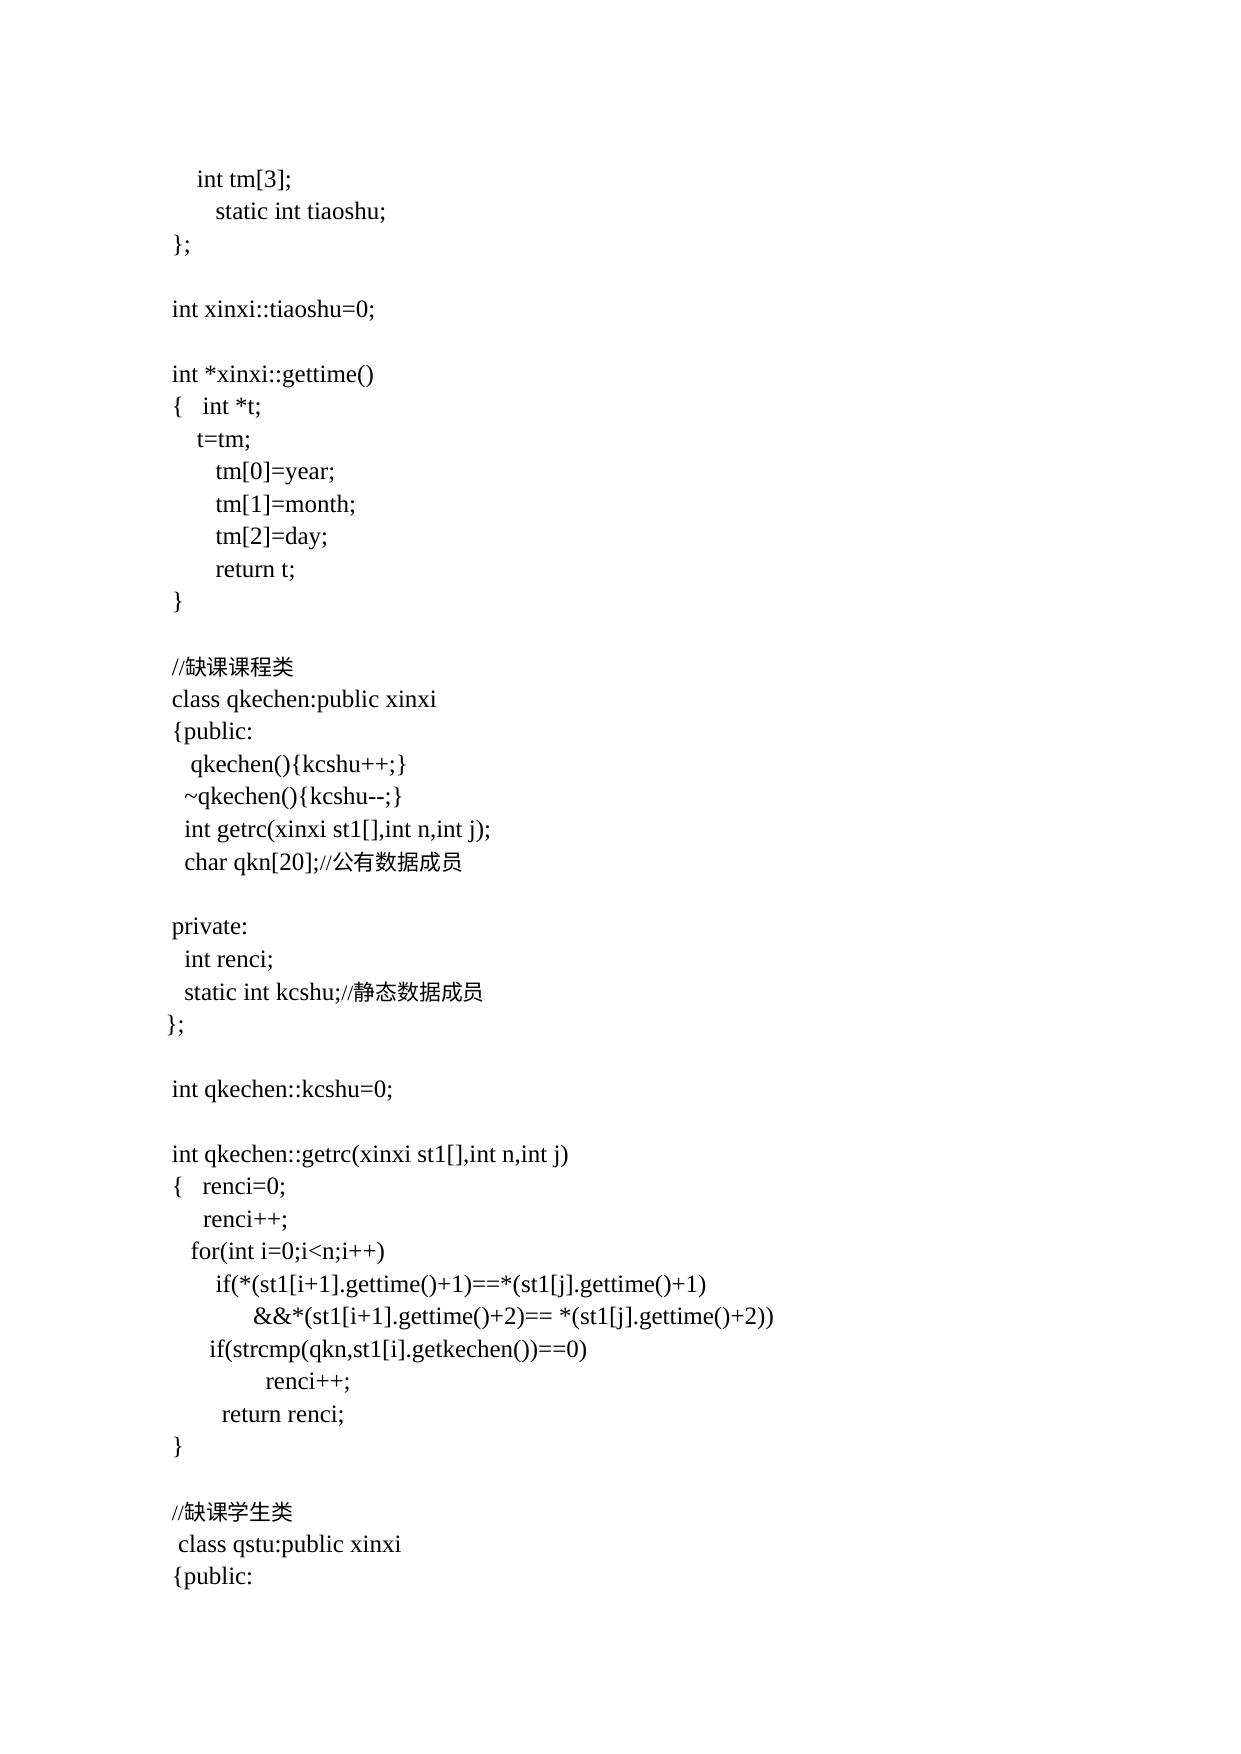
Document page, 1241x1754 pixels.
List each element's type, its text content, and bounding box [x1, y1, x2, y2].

text if(*(st1[i+1].gettime()+1)==*(st1[j].gettime()+1) [165, 1267, 1110, 1299]
text class qkechen:public xinxi [165, 682, 1110, 714]
text } [165, 584, 1110, 617]
text renci++; [165, 1202, 1110, 1234]
text char qkn[20];//公有数据成员 [165, 844, 1110, 877]
text int renci; [165, 942, 1110, 974]
text //缺课课程类 [165, 649, 1110, 682]
text }; [165, 1007, 1110, 1039]
text tm[1]=month; [165, 487, 1110, 519]
text class qstu:public xinxi [165, 1527, 1110, 1559]
text tm[2]=day; [165, 519, 1110, 552]
text &&*(st1[i+1].gettime()+2)== *(st1[j].gettime()+2)) [165, 1299, 1110, 1332]
text ~qkechen(){kcshu--;} [165, 779, 1110, 812]
text int qkechen::kcshu=0; [165, 1072, 1110, 1104]
text if(strcmp(qkn,st1[i].getkechen())==0) [165, 1332, 1110, 1364]
text t=tm; [165, 422, 1110, 454]
text qkechen(){kcshu++;} [165, 747, 1110, 779]
text return t; [165, 552, 1110, 584]
text renci++; [165, 1364, 1110, 1397]
text { int *t; [165, 389, 1110, 422]
text static int kcshu;//静态数据成员 [165, 974, 1110, 1007]
text tm[0]=year; [165, 454, 1110, 487]
text {public: [165, 1559, 1110, 1592]
text int *xinxi::gettime() [165, 357, 1110, 389]
text int xinxi::tiaoshu=0; [165, 292, 1110, 324]
text int getrc(xinxi st1[],int n,int j); [165, 812, 1110, 844]
text for(int i=0;i<n;i++) [165, 1234, 1110, 1267]
text } [165, 1429, 1110, 1462]
text int tm[3]; [165, 162, 1110, 194]
text private: [165, 909, 1110, 942]
text { renci=0; [165, 1169, 1110, 1202]
text static int tiaoshu; [165, 194, 1110, 227]
text return renci; [165, 1397, 1110, 1429]
text }; [165, 227, 1110, 259]
text int qkechen::getrc(xinxi st1[],int n,int j) [165, 1137, 1110, 1169]
text {public: [165, 714, 1110, 747]
text //缺课学生类 [165, 1494, 1110, 1527]
